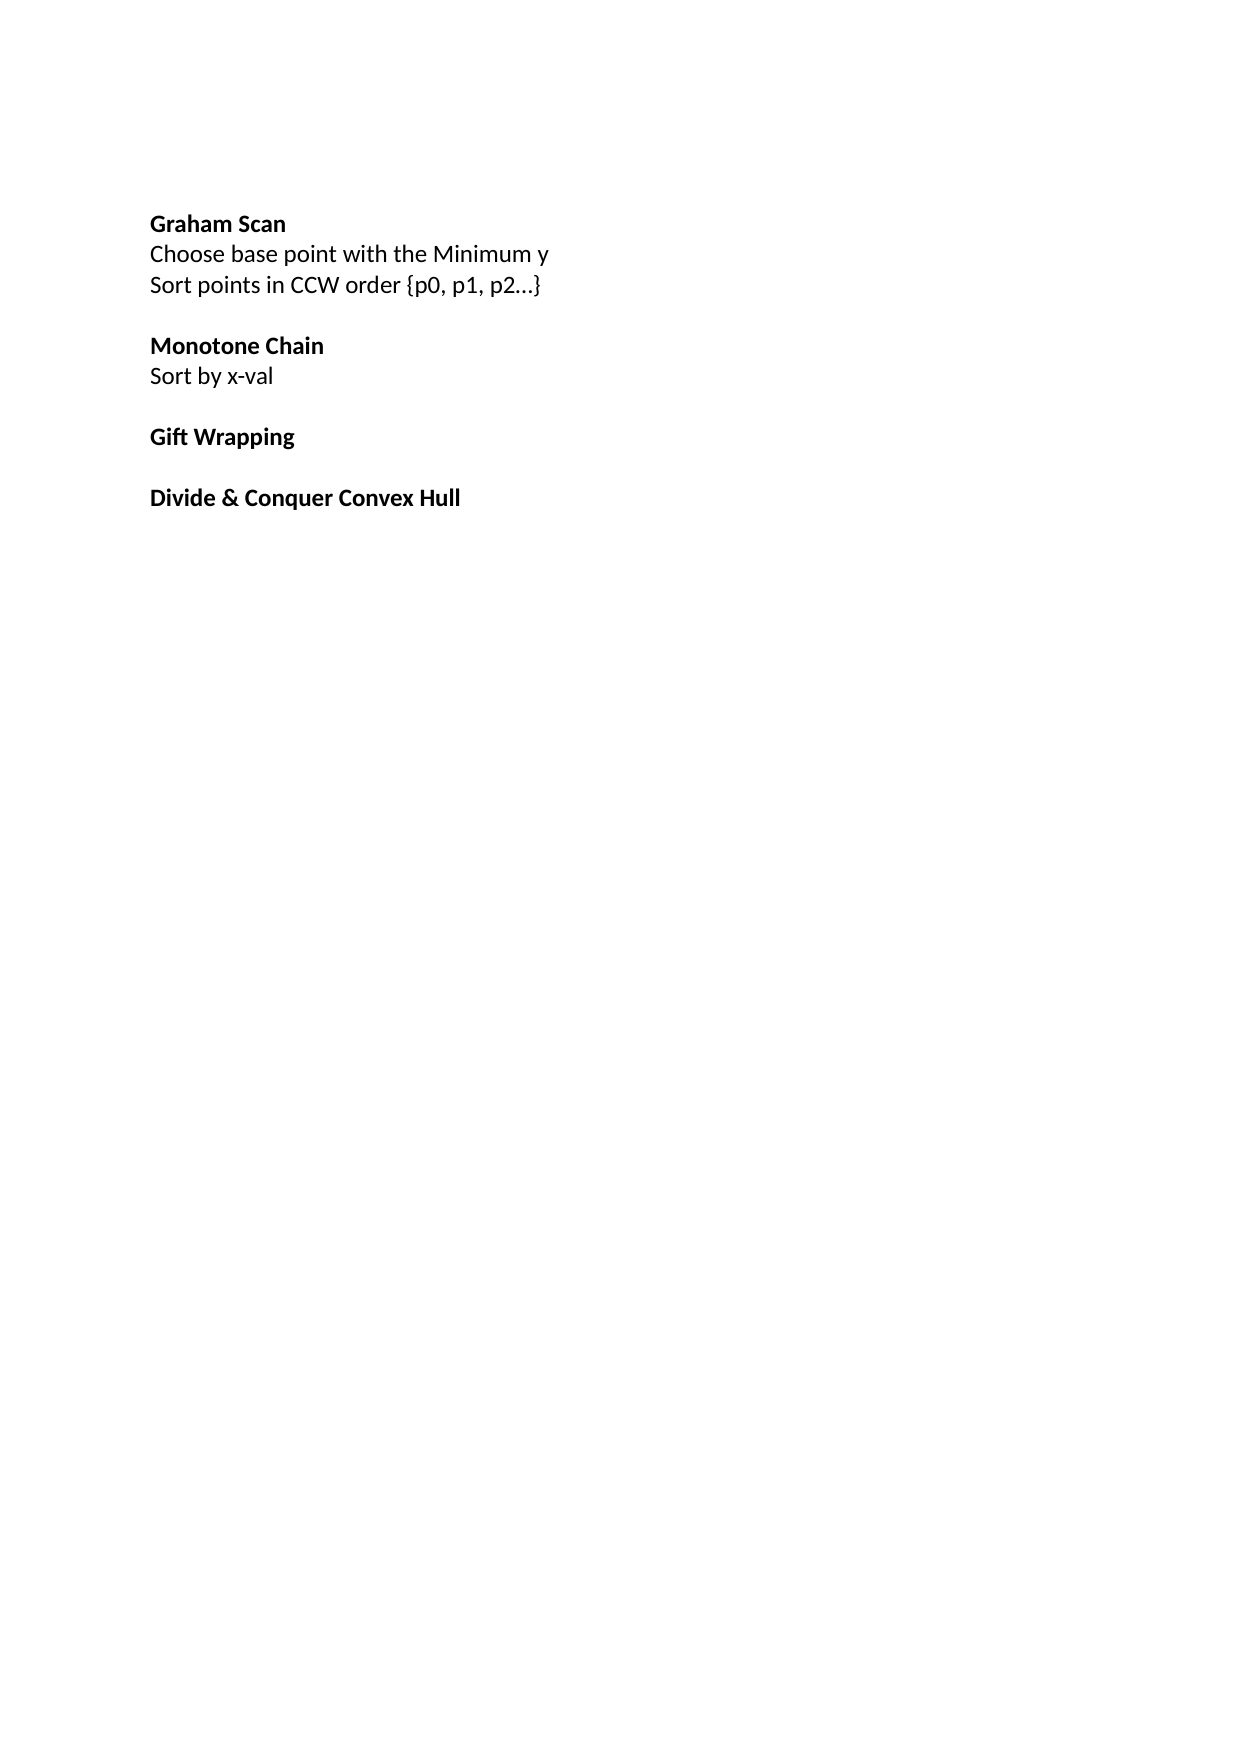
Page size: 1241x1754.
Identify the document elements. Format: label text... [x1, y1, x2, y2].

text Graham Scan [150, 208, 1090, 238]
text Choose base point with the Minimum y [150, 238, 1090, 269]
text Monotone Chain [150, 330, 1090, 360]
text Gift Wrapping [150, 421, 1090, 452]
text Divide & Conquer Convex Hull [150, 482, 1090, 513]
text Sort by x-val [150, 360, 1090, 391]
text Sort points in CCW order {p0, p1, p2…} [150, 269, 1090, 299]
